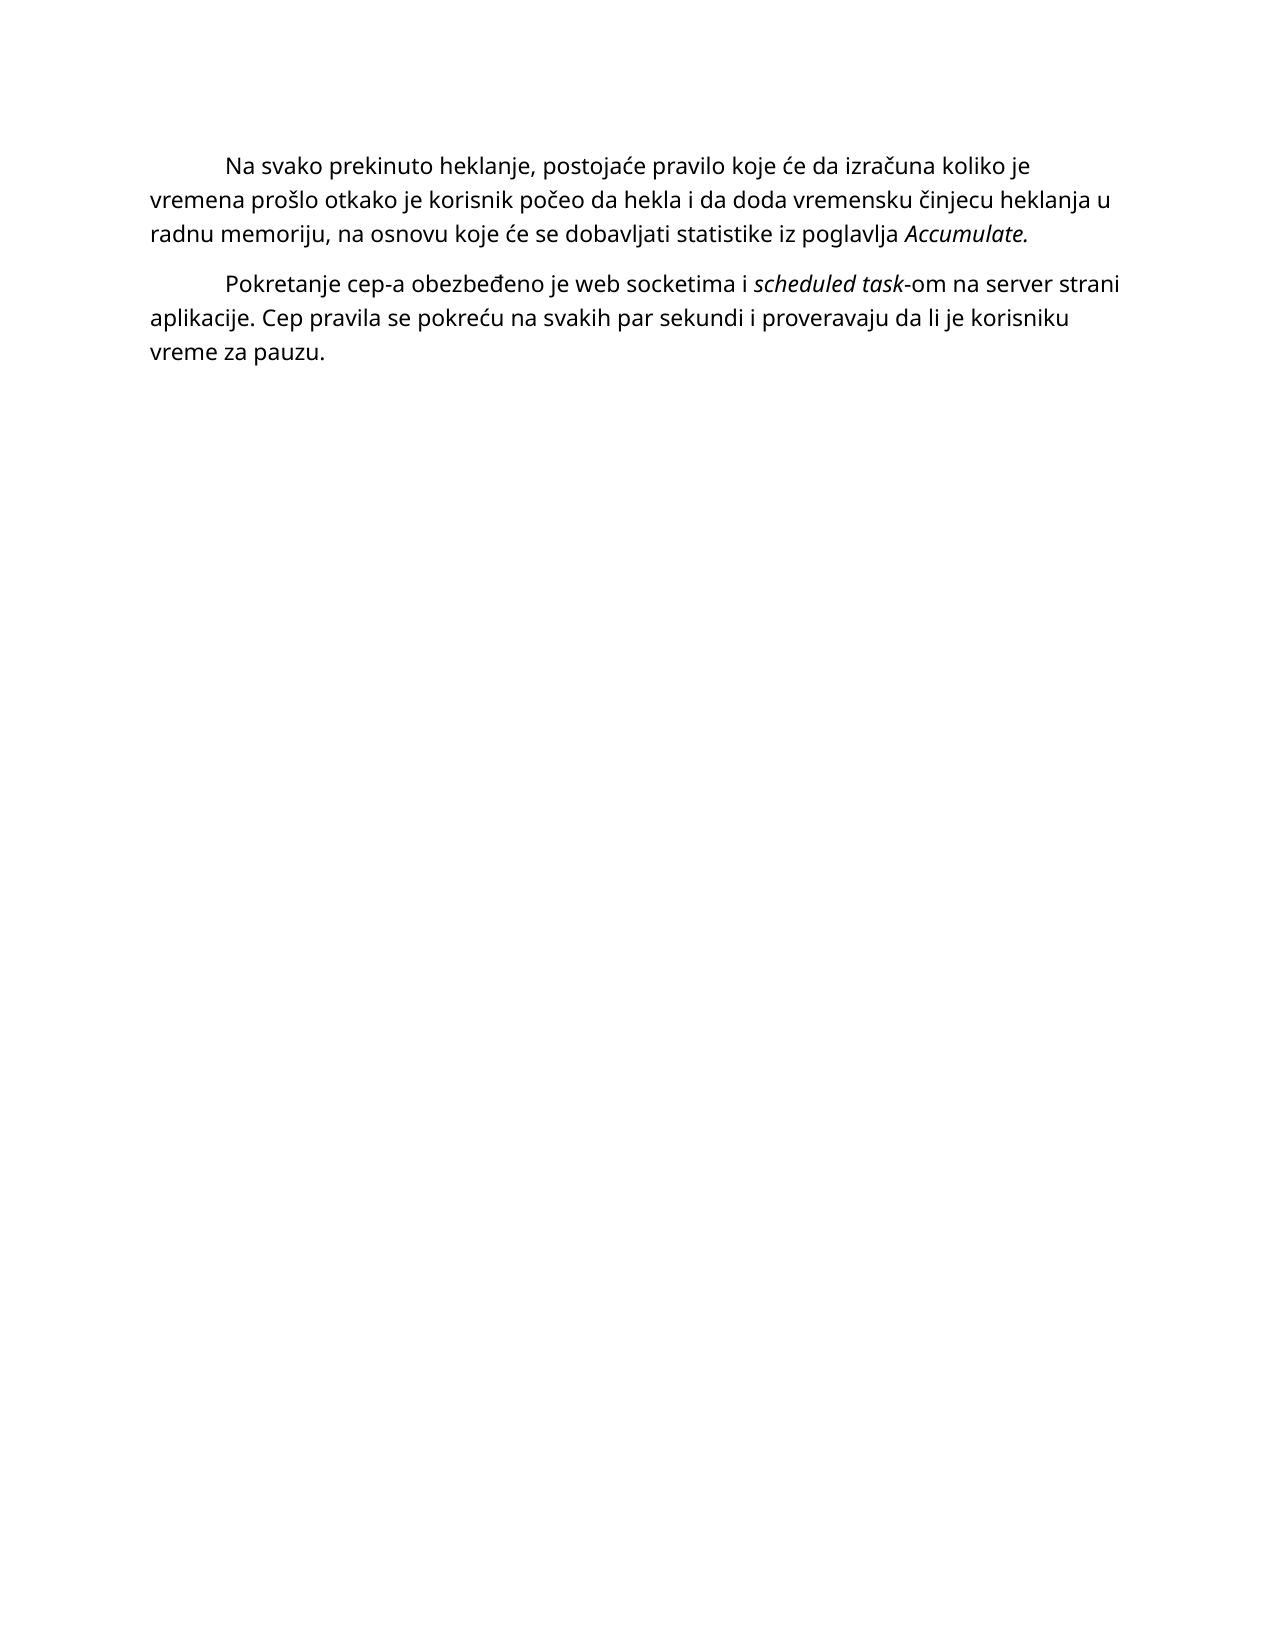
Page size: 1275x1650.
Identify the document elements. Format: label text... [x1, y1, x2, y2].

text Na svako prekinuto heklanje, postojaće pravilo koje će da izračuna koliko je vremena prošlo otkako je korisnik počeo da hekla i da doda vremensku činjecu heklanja u radnu memoriju, na osnovu koje će se dobavljati statistike iz poglavlja Accumulate. [150, 150, 1125, 249]
text Pokretanje cep-a obezbeđeno je web socketima i scheduled task-om na server strani aplikacije. Cep pravila se pokreću na svakih par sekundi i proveravaju da li je korisniku vreme za pauzu. [150, 268, 1125, 367]
